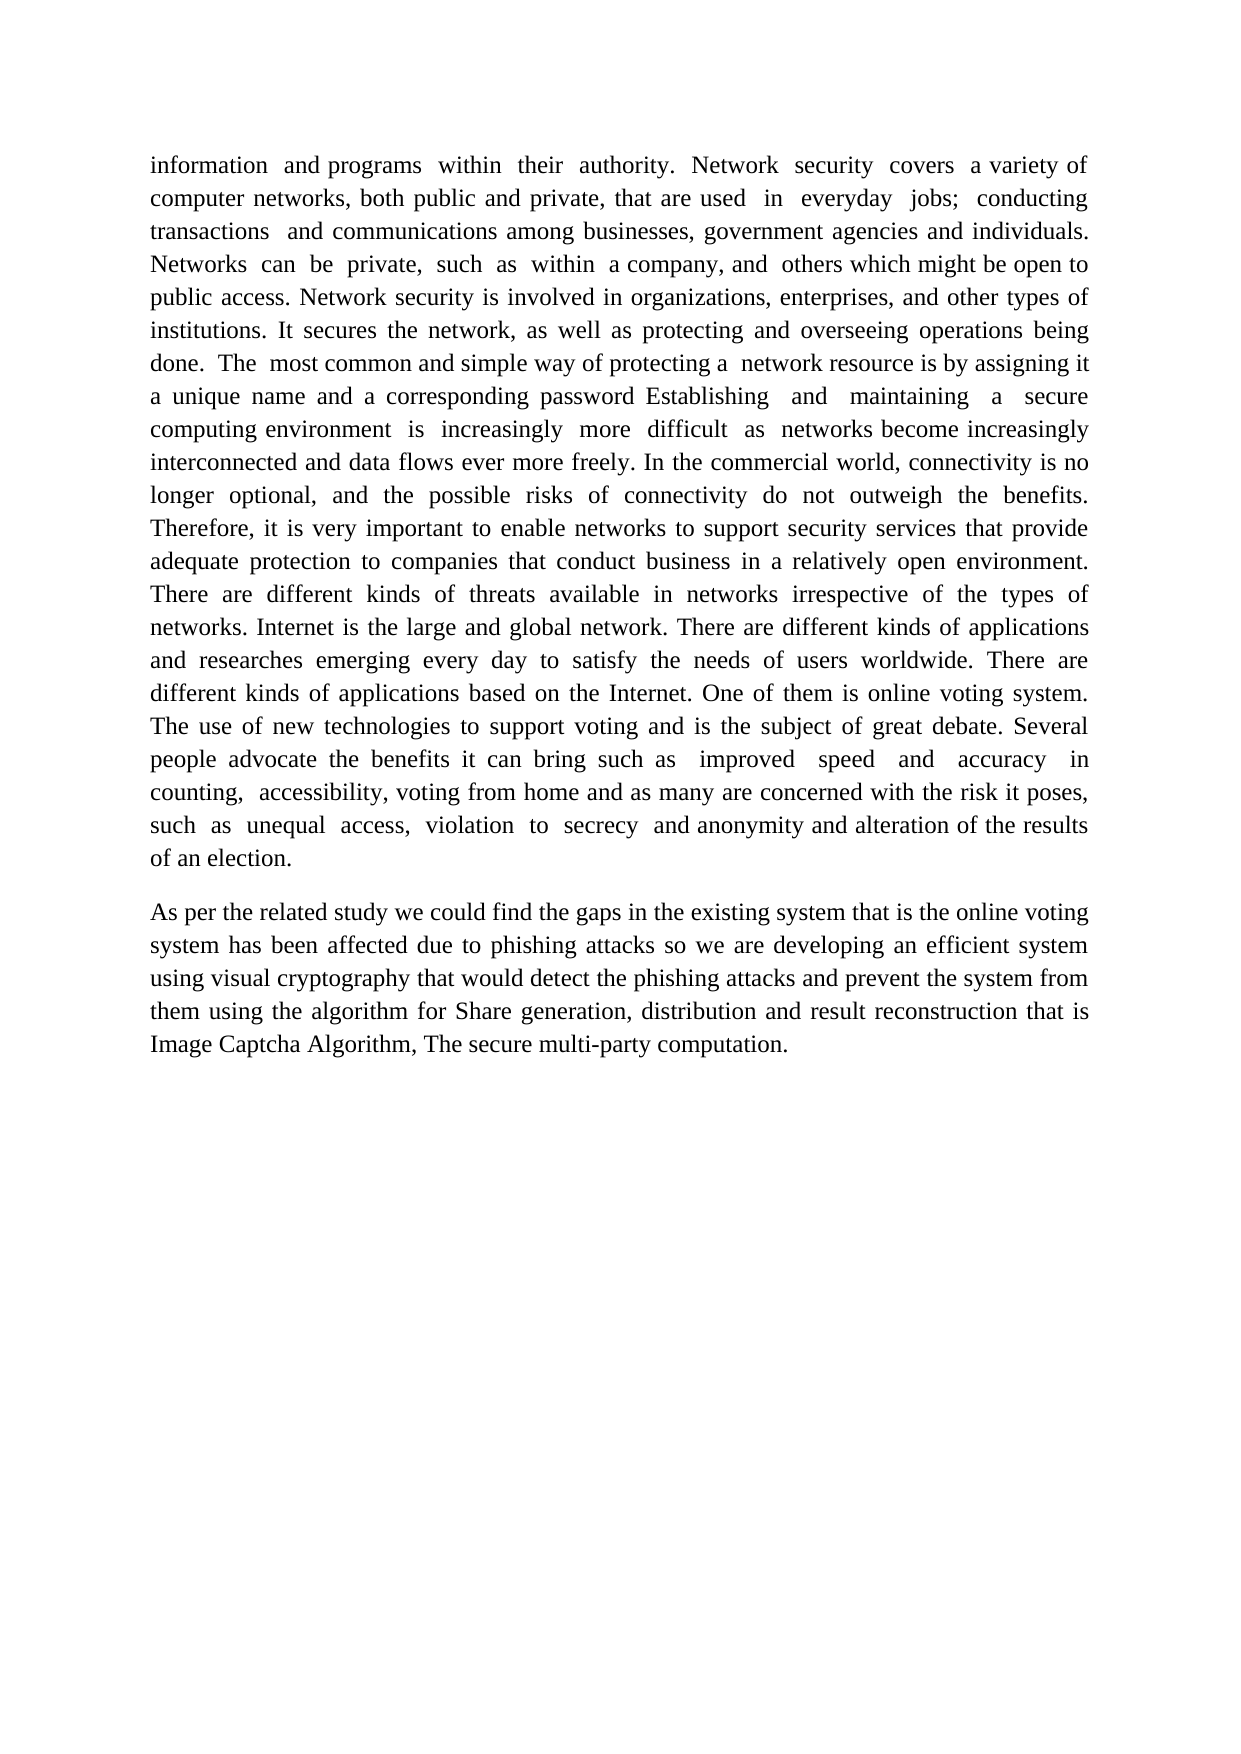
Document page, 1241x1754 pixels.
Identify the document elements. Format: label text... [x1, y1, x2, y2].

text As per the related study we could find the gaps in the existing system that is the online voting system has been affected due to phishing attacks so we are developing an efficient system using visual cryptography that would detect the phishing attacks and prevent the system from them using the algorithm for Share generation, distribution and result reconstruction that is Image Captcha Algorithm, The secure multi-party computation. [150, 897, 1090, 1058]
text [150, 150, 1090, 872]
